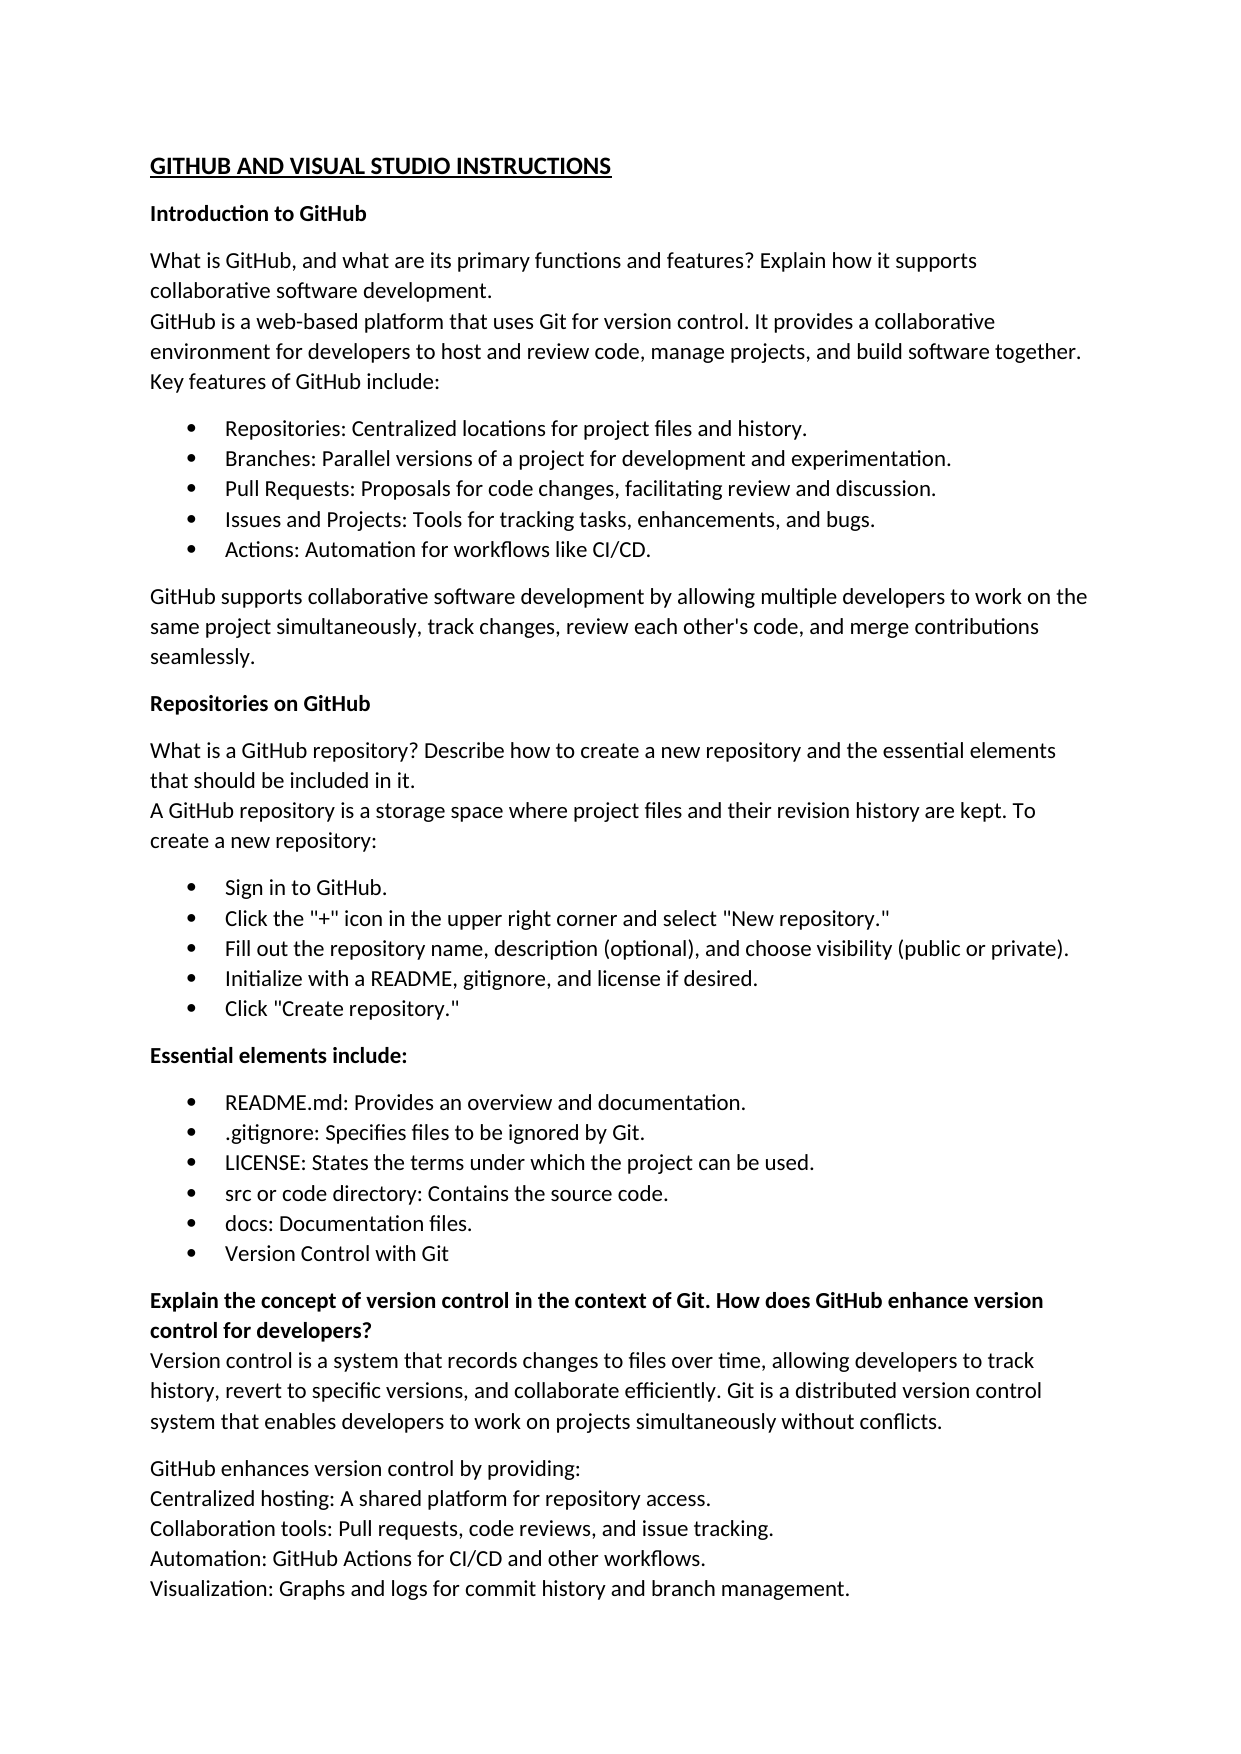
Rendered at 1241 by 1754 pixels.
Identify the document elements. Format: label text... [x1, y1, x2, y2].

list Click "Create repository." [187, 994, 1090, 1022]
text GitHub supports collaborative software development by allowing multiple developers to work on the same project simultaneously, track changes, review each other's code, and merge contributions seamlessly. [150, 582, 1090, 670]
text GITHUB AND VISUAL STUDIO INSTRUCTIONS [150, 150, 1090, 181]
list Issues and Projects: Tools for tracking tasks, enhancements, and bugs. [187, 505, 1090, 533]
text Repositories on GitHub [150, 689, 1090, 717]
text GitHub enhances version control by providing: Centralized hosting: A shared platform for repository access. Collaboration tools: Pull requests, code reviews, and issue tracking. Automation: GitHub Actions for CI/CD and other workflows. Visualization: Graphs and logs for commit history and branch management. [150, 1454, 1090, 1603]
text Introduction to GitHub [150, 199, 1090, 228]
text Explain the concept of version control in the context of Git. How does GitHub enhance version control for developers? Version control is a system that records changes to files over time, allowing developers to track history, revert to specific versions, and collaborate efficiently. Git is a distributed version control system that enables developers to work on projects simultaneously without conflicts. [150, 1286, 1090, 1435]
text Essential elements include: [150, 1041, 1090, 1069]
list Sign in to GitHub. [187, 873, 1090, 902]
list Click the "+" icon in the upper right corner and select "New repository." [187, 904, 1090, 932]
list src or code directory: Contains the source code. [187, 1179, 1090, 1207]
list Repositories: Centralized locations for project files and history. [187, 414, 1090, 442]
list .gitignore: Specifies files to be ignored by Git. [187, 1118, 1090, 1146]
list Branches: Parallel versions of a project for development and experimentation. [187, 444, 1090, 472]
list README.md: Provides an overview and documentation. [187, 1088, 1090, 1116]
list Actions: Automation for workflows like CI/CD. [187, 535, 1090, 563]
list LICENSE: States the terms under which the project can be used. [187, 1148, 1090, 1177]
list docs: Documentation files. [187, 1209, 1090, 1237]
list Pull Requests: Proposals for code changes, facilitating review and discussion. [187, 474, 1090, 503]
text What is a GitHub repository? Describe how to create a new repository and the essential elements that should be included in it. A GitHub repository is a storage space where project files and their revision history are kept. To create a new repository: [150, 736, 1090, 855]
list Fill out the repository name, description (optional), and choose visibility (public or private). [187, 934, 1090, 962]
list Initialize with a README, gitignore, and license if desired. [187, 964, 1090, 992]
text What is GitHub, and what are its primary functions and features? Explain how it supports collaborative software development. GitHub is a web-based platform that uses Git for version control. It provides a collaborative environment for developers to host and review code, manage projects, and build software together. Key features of GitHub include: [150, 246, 1090, 395]
list Version Control with Git [187, 1239, 1090, 1267]
